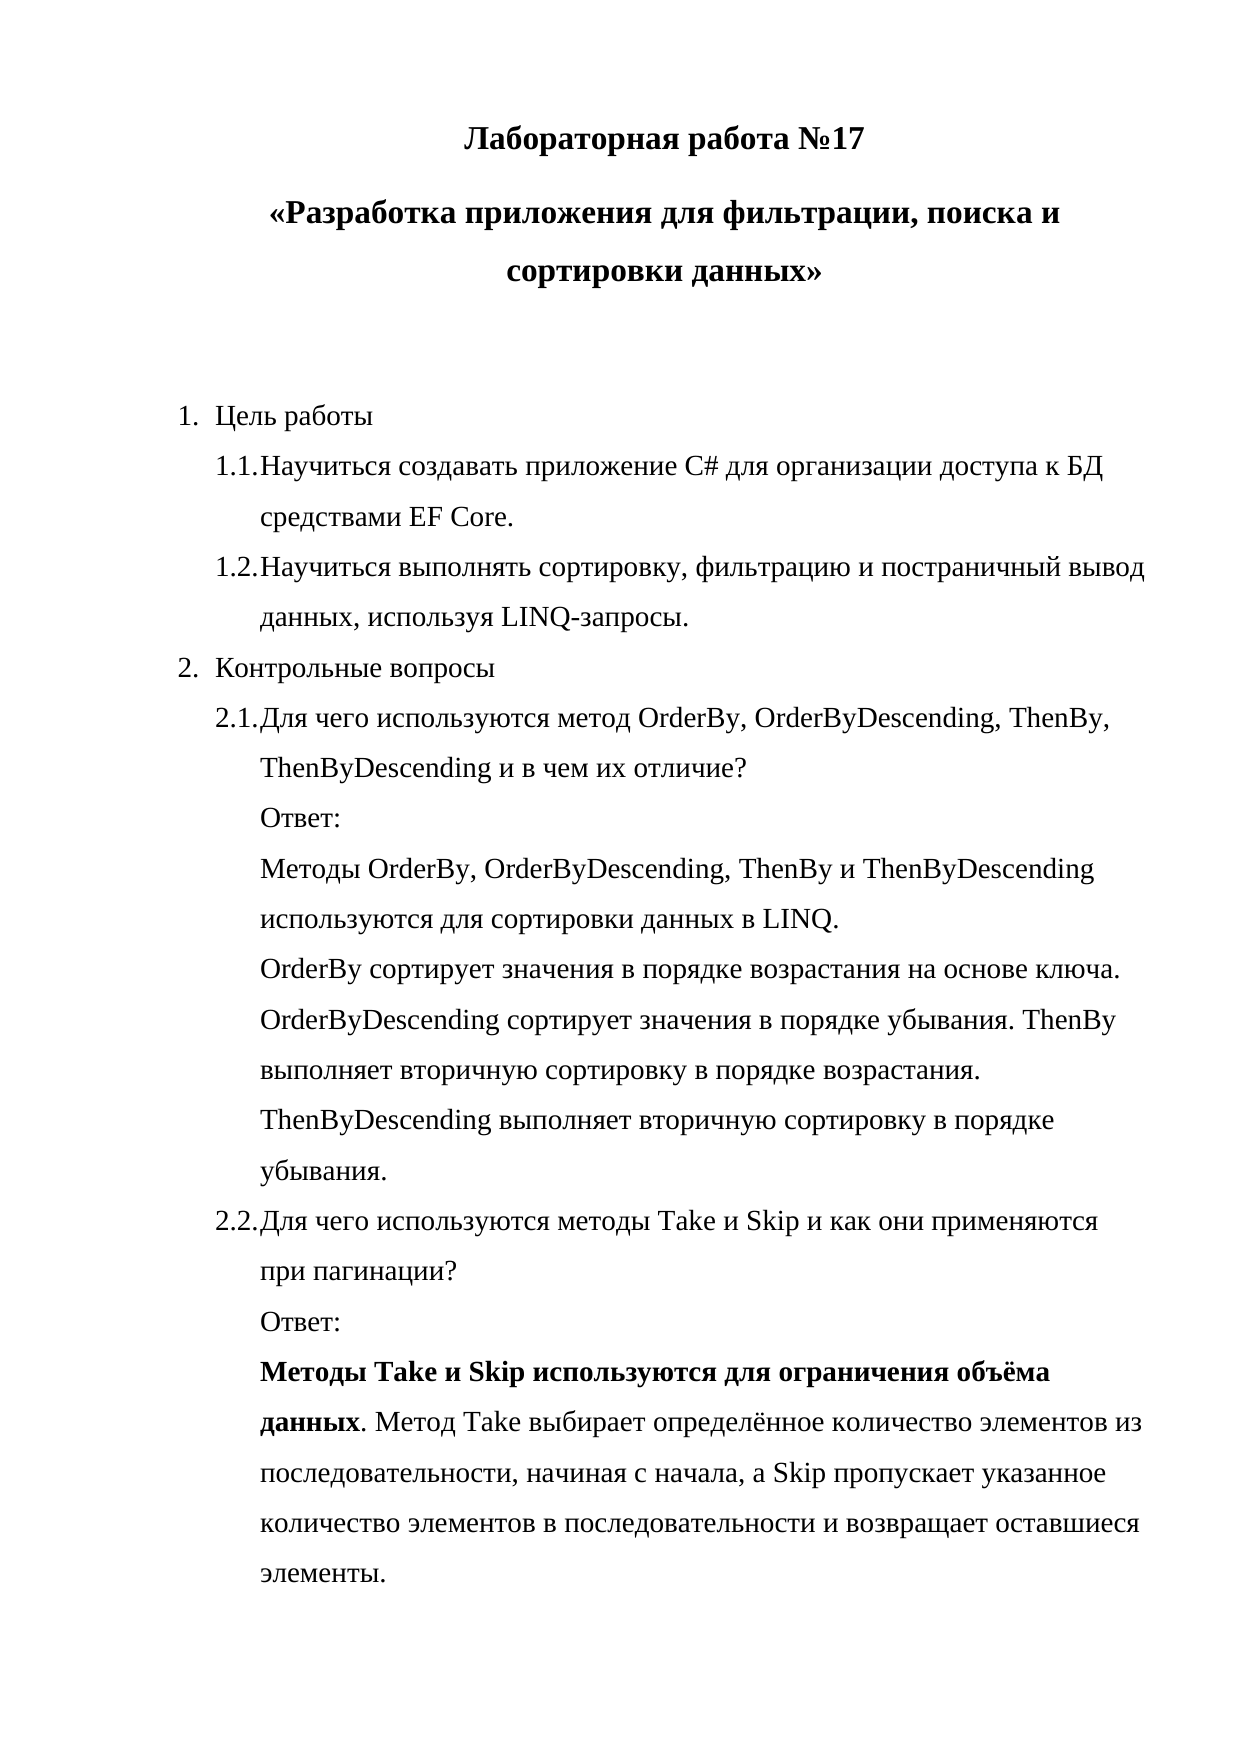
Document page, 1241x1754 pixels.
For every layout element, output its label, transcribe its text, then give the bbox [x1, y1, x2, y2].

list Ответ: [260, 801, 1152, 834]
list Цель работы [177, 398, 1152, 432]
text Лабораторная работа №17 [177, 118, 1152, 156]
list Методы Take и Skip используются для ограничения объёма данных. Метод Take выбирает определённое количество элементов из последовательности, начиная с начала, а Skip пропускает указанное количество элементов в последовательности и возвращает оставшиеся элементы. [260, 1354, 1152, 1589]
list Ответ: [260, 1304, 1152, 1337]
list Методы OrderBy, OrderByDescending, ThenBy и ThenByDescending используются для сортировки данных в LINQ. [260, 851, 1152, 935]
list OrderBy сортирует значения в порядке возрастания на основе ключа. OrderByDescending сортирует значения в порядке убывания. ThenBy выполняет вторичную сортировку в порядке возрастания. ThenByDescending выполняет вторичную сортировку в порядке убывания. [260, 952, 1152, 1186]
list Для чего используются методы Take и Skip и как они применяются при пагинации? [215, 1203, 1152, 1287]
list Контрольные вопросы [177, 650, 1152, 683]
text «Разработка приложения для фильтрации, поиска и сортировки данных» [177, 192, 1152, 288]
list Научиться выполнять сортировку, фильтрацию и постраничный вывод данных, используя LINQ-запросы. [215, 549, 1152, 633]
list Научиться создавать приложение C# для организации доступа к БД средствами EF Core. [215, 448, 1152, 532]
list Для чего используются метод OrderBy, OrderByDescending, ThenBy, ThenByDescending и в чем их отличие? [215, 700, 1152, 784]
